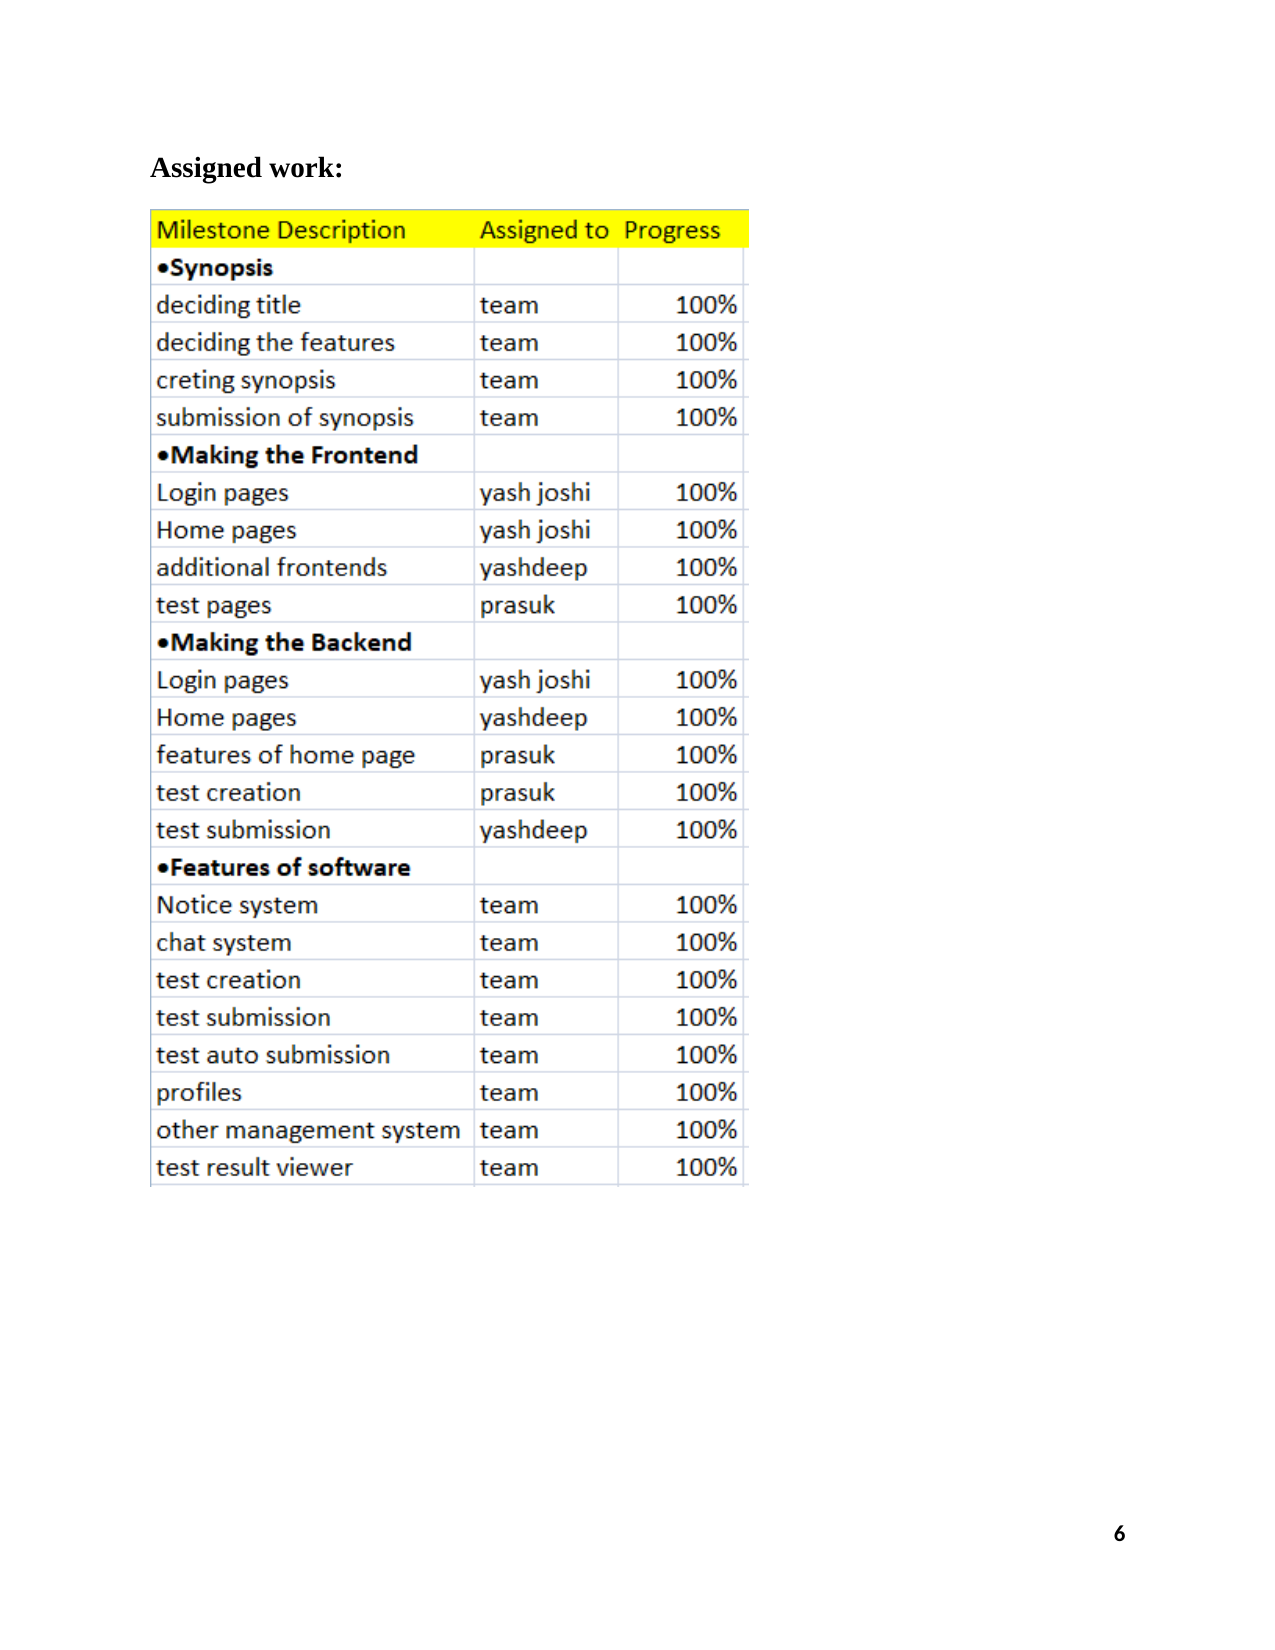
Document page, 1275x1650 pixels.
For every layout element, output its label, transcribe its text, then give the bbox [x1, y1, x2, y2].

text Assigned work: [150, 150, 1125, 183]
picture [150, 209, 749, 1187]
